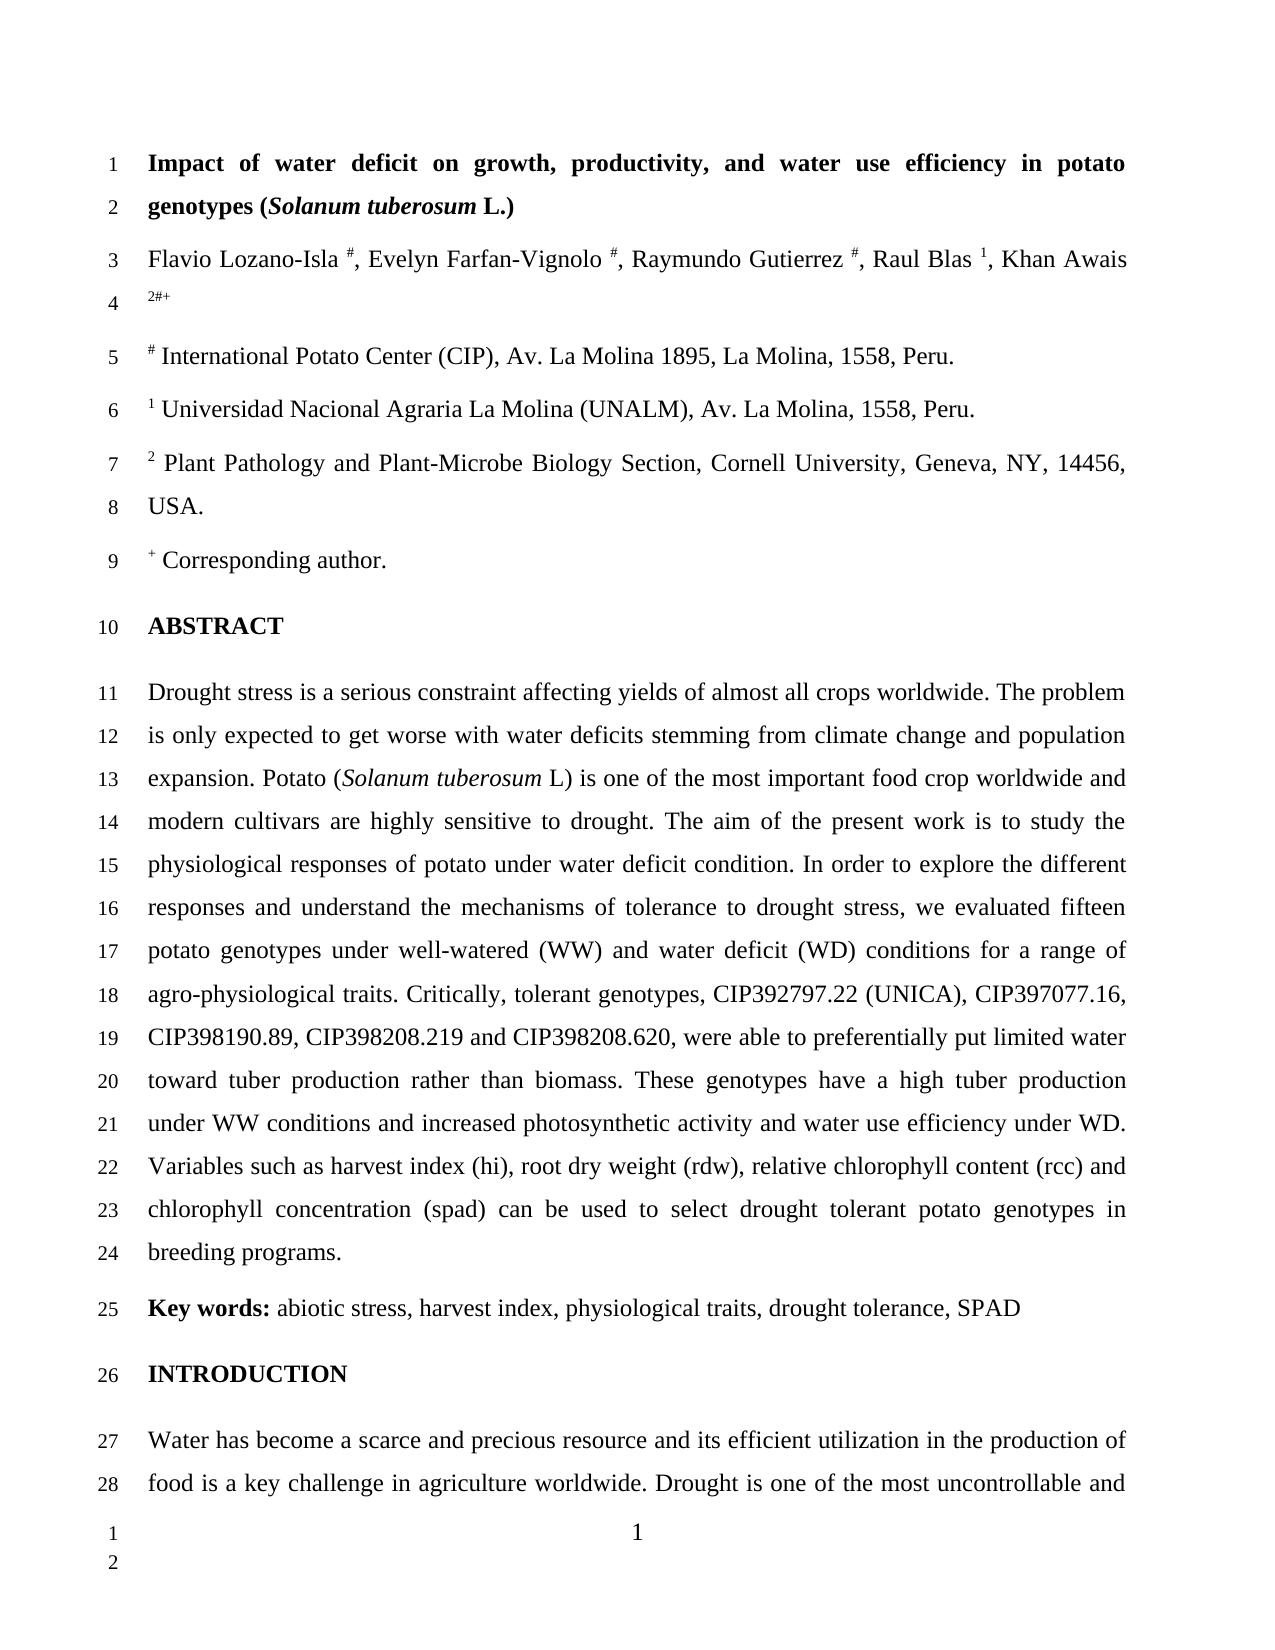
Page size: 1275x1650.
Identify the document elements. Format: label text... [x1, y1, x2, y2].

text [148, 1425, 1127, 1497]
subtitle Abstract [148, 611, 1127, 639]
text Drought stress is a serious constraint affecting yields of almost all crops worldwide. The problem is only expected to get worse with water deficits stemming from climate change and population expansion. Potato (Solanum tuberosum L) is one of the most important food crop worldwide and modern cultivars are highly sensitive to drought. The aim of the present work is to study the physiological responses of potato under water deficit condition. In order to explore the different responses and understand the mechanisms of tolerance to drought stress, we evaluated fifteen potato genotypes under well-watered (WW) and water deficit (WD) conditions for a range of agro-physiological traits. Critically, tolerant genotypes, CIP392797.22 (UNICA), CIP397077.16, CIP398190.89, CIP398208.219 and CIP398208.620, were able to preferentially put limited water toward tuber production rather than biomass. These genotypes have a high tuber production under WW conditions and increased photosynthetic activity and water use efficiency under WD. Variables such as harvest index (hi), root dry weight (rdw), relative chlorophyll content (rcc) and chlorophyll concentration (spad) can be used to select drought tolerant potato genotypes in breeding programs. [148, 677, 1127, 1266]
subtitle Introduction [148, 1359, 1127, 1388]
text 2 Plant Pathology and Plant-Microbe Biology Section, Cornell University, Geneva, NY, 14456, USA. [148, 448, 1127, 520]
text Flavio Lozano-Isla #, Evelyn Farfan-Vignolo #, Raymundo Gutierrez #, Raul Blas 1, Khan Awais 2#+ [148, 244, 1127, 316]
title Impact of water deficit on growth, productivity, and water use efficiency in potato genotypes (Solanum tuberosum L.) [148, 148, 1127, 219]
text # International Potato Center (CIP), Av. La Molina 1895, La Molina, 1558, Peru. [148, 341, 1127, 370]
text Key words: abiotic stress, harvest index, physiological traits, drought tolerance, SPAD [148, 1293, 1127, 1322]
text + Corresponding author. [148, 545, 1127, 573]
text 1 Universidad Nacional Agraria La Molina (UNALM), Av. La Molina, 1558, Peru. [148, 394, 1127, 423]
